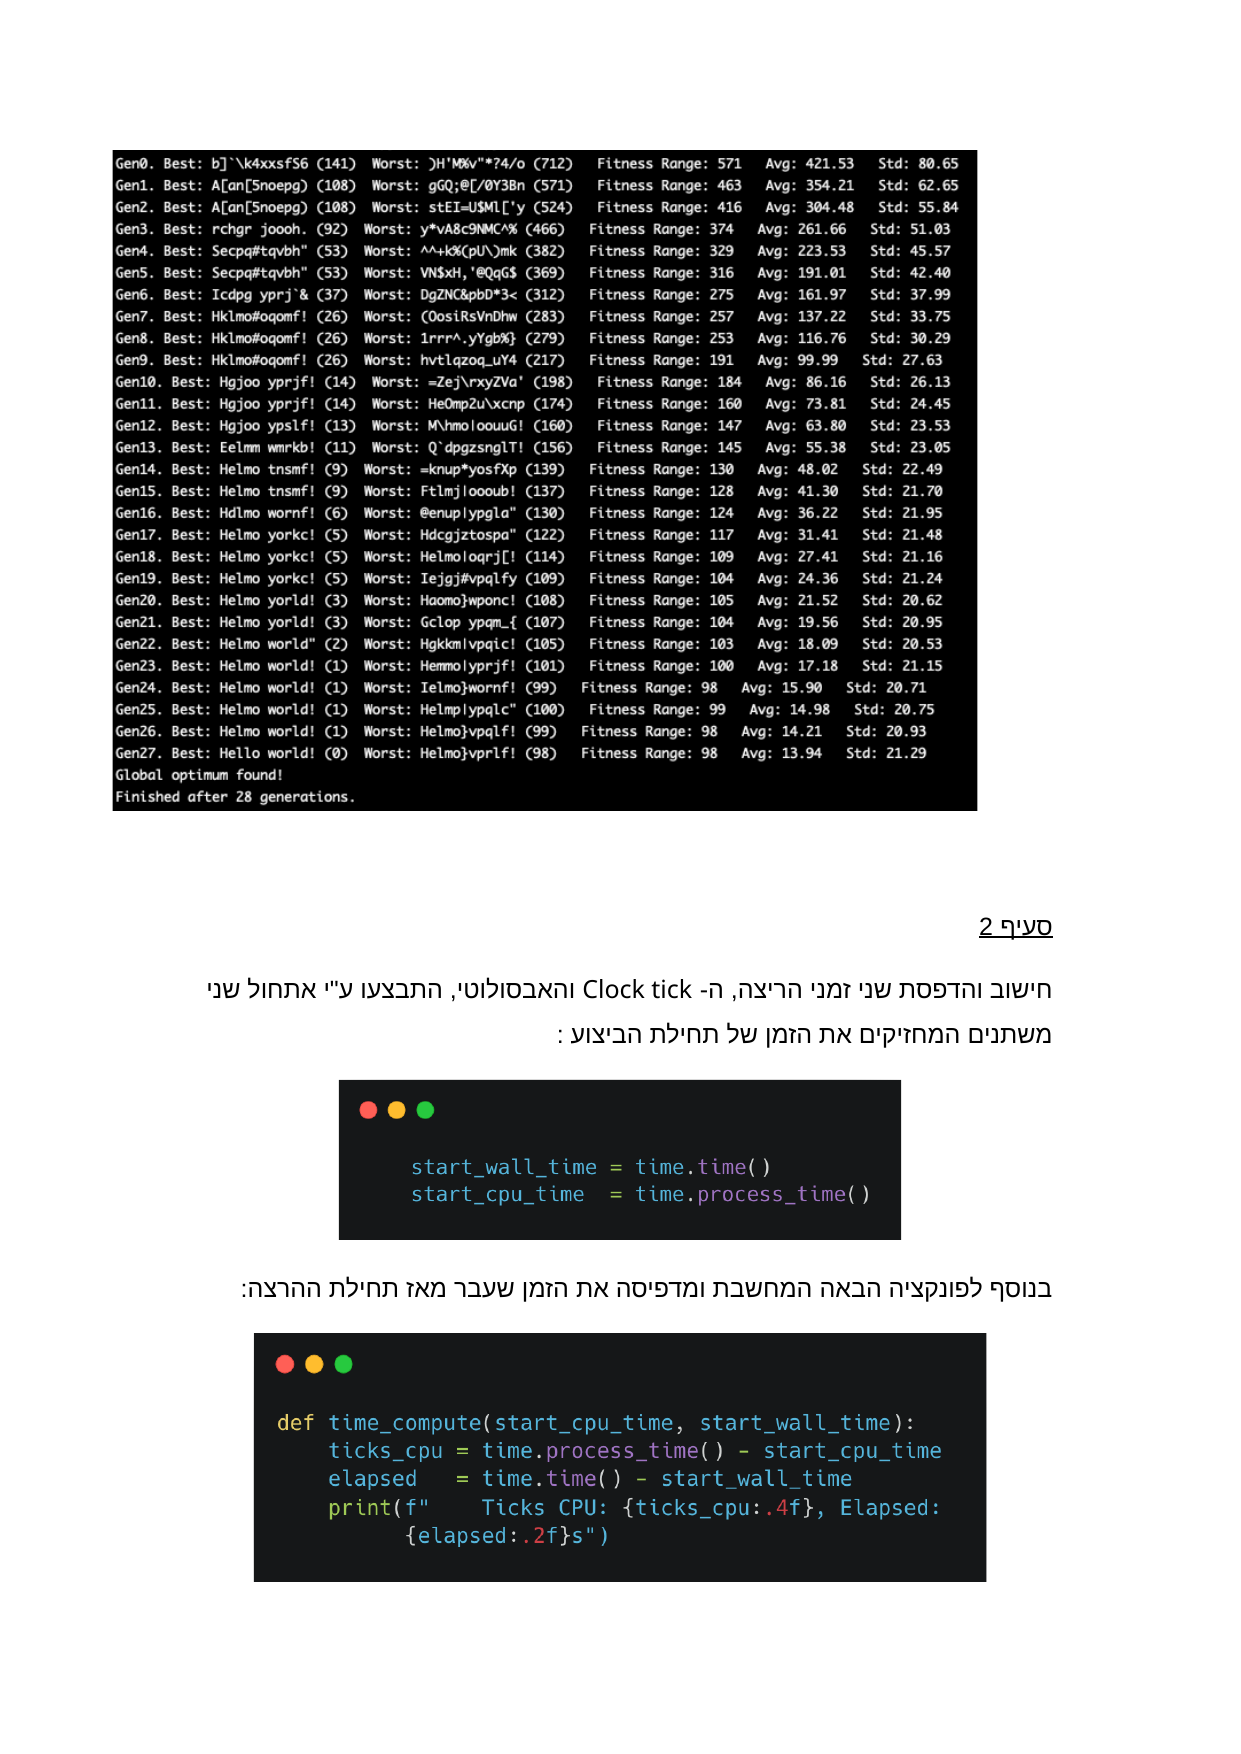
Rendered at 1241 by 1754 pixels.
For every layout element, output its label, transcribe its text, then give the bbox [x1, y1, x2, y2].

picture [112, 150, 978, 811]
picture [253, 1333, 987, 1582]
text חישוב והדפסת שני זמני הריצה, ה- Clock tick והאבסולוטי, התבצעו ע"י אתחול שני משתנים המחזיקים את הזמן של תחילת הביצוע : [187, 971, 1053, 1048]
picture [338, 1079, 902, 1240]
text בנוסף לפונקציה הבאה המחשבת ומדפיסה את הזמן שעבר מאז תחילת ההרצה: [187, 1273, 1053, 1302]
text סעיף 2 [187, 911, 1053, 940]
